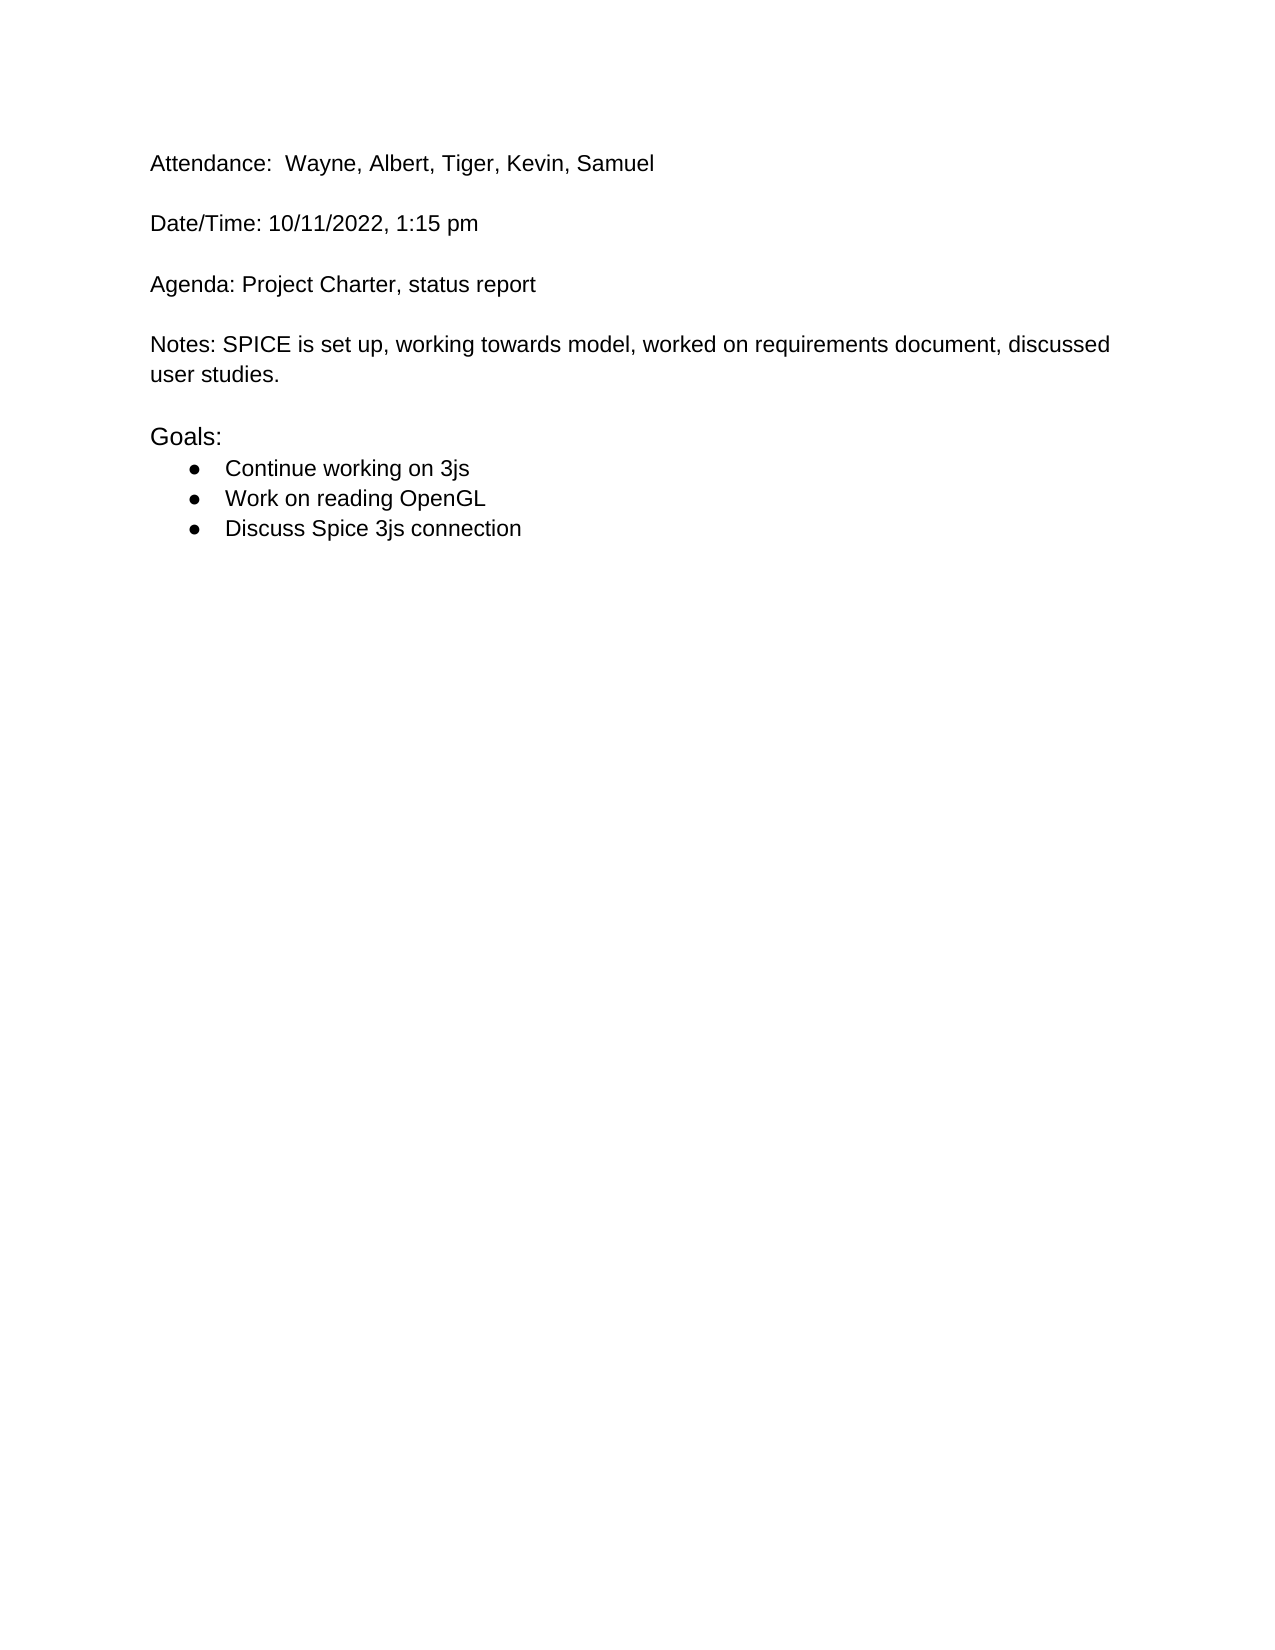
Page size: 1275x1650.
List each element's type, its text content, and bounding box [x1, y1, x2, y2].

text Agenda: Project Charter, status report [150, 271, 1125, 297]
text Notes: SPICE is set up, working towards model, worked on requirements document, discussed user studies. [150, 331, 1125, 388]
list Work on reading OpenGL [187, 485, 1125, 511]
list Continue working on 3js [187, 455, 1125, 481]
text Attendance: Wayne, Albert, Tiger, Kevin, Samuel [150, 150, 1125, 176]
text Goals: [150, 422, 1125, 451]
text Date/Time: 10/11/2022, 1:15 pm [150, 210, 1125, 237]
list Discuss Spice 3js connection [187, 515, 1125, 542]
